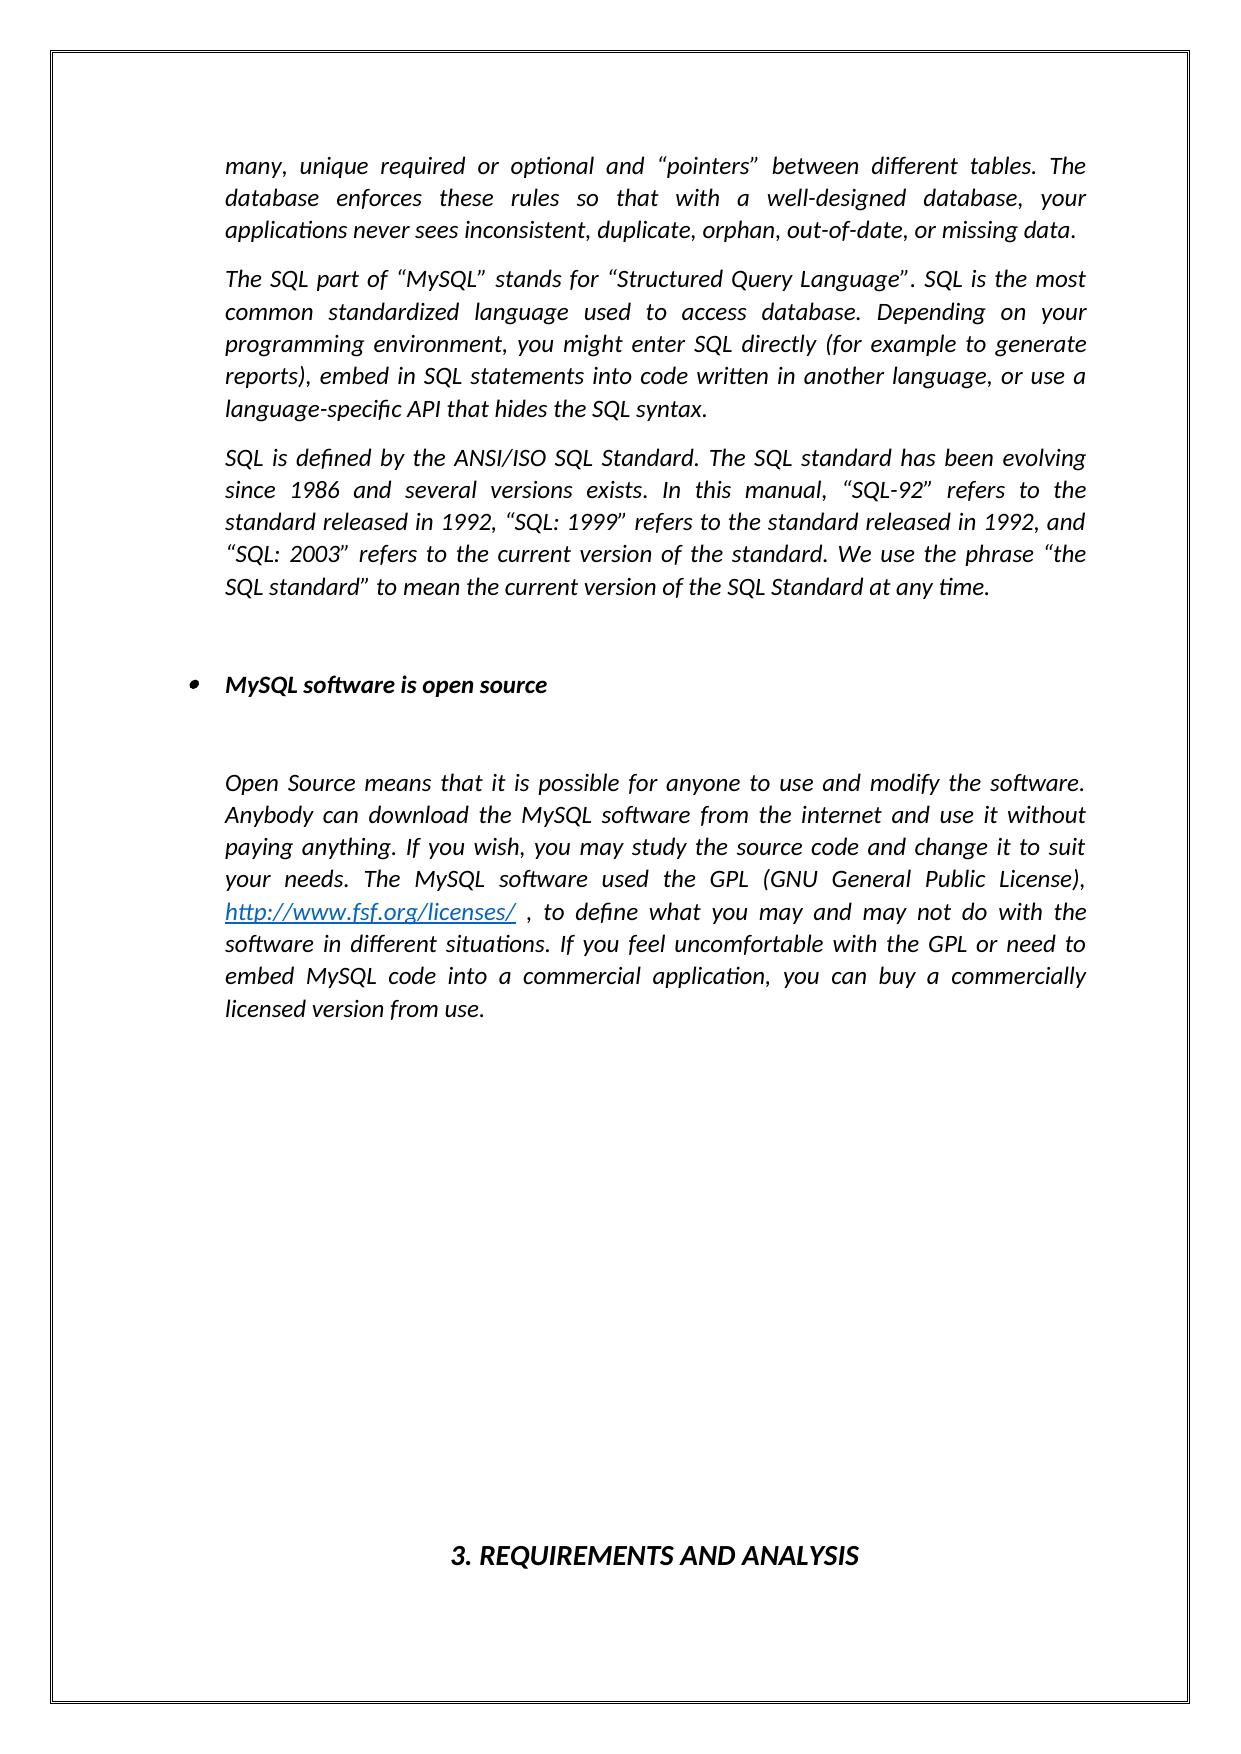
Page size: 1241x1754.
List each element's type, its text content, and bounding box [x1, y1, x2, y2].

list MySQL software is open source [187, 669, 1090, 699]
text The SQL part of “MySQL” stands for “Structured Query Language”. SQL is the most common standardized language used to access database. Depending on your programming environment, you might enter SQL directly (for example to generate reports), embed in SQL statements into code written in another language, or use a language-specific API that hides the SQL syntax. [225, 263, 1090, 423]
text SQL is defined by the ANSI/ISO SQL Standard. The SQL standard has been evolving since 1986 and several versions exists. In this manual, “SQL-92” refers to the standard released in 1992, “SQL: 1999” refers to the standard released in 1992, and “SQL: 2003” refers to the current version of the standard. We use the phrase “the SQL standard” to mean the current version of the SQL Standard at any time. [225, 442, 1090, 601]
text 3. REQUIREMENTS AND ANALYSIS [450, 1537, 1090, 1572]
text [225, 150, 1090, 245]
text Open Source means that it is possible for anyone to use and modify the software. Anybody can download the MySQL software from the internet and use it without paying anything. If you wish, you may study the source code and change it to suit your needs. The MySQL software used the GPL (GNU General Public License), http://www.fsf.org/licenses/ , to define what you may and may not do with the software in different situations. If you feel uncomfortable with the GPL or need to embed MySQL code into a commercial application, you can buy a commercially licensed version from use. [225, 767, 1090, 1023]
